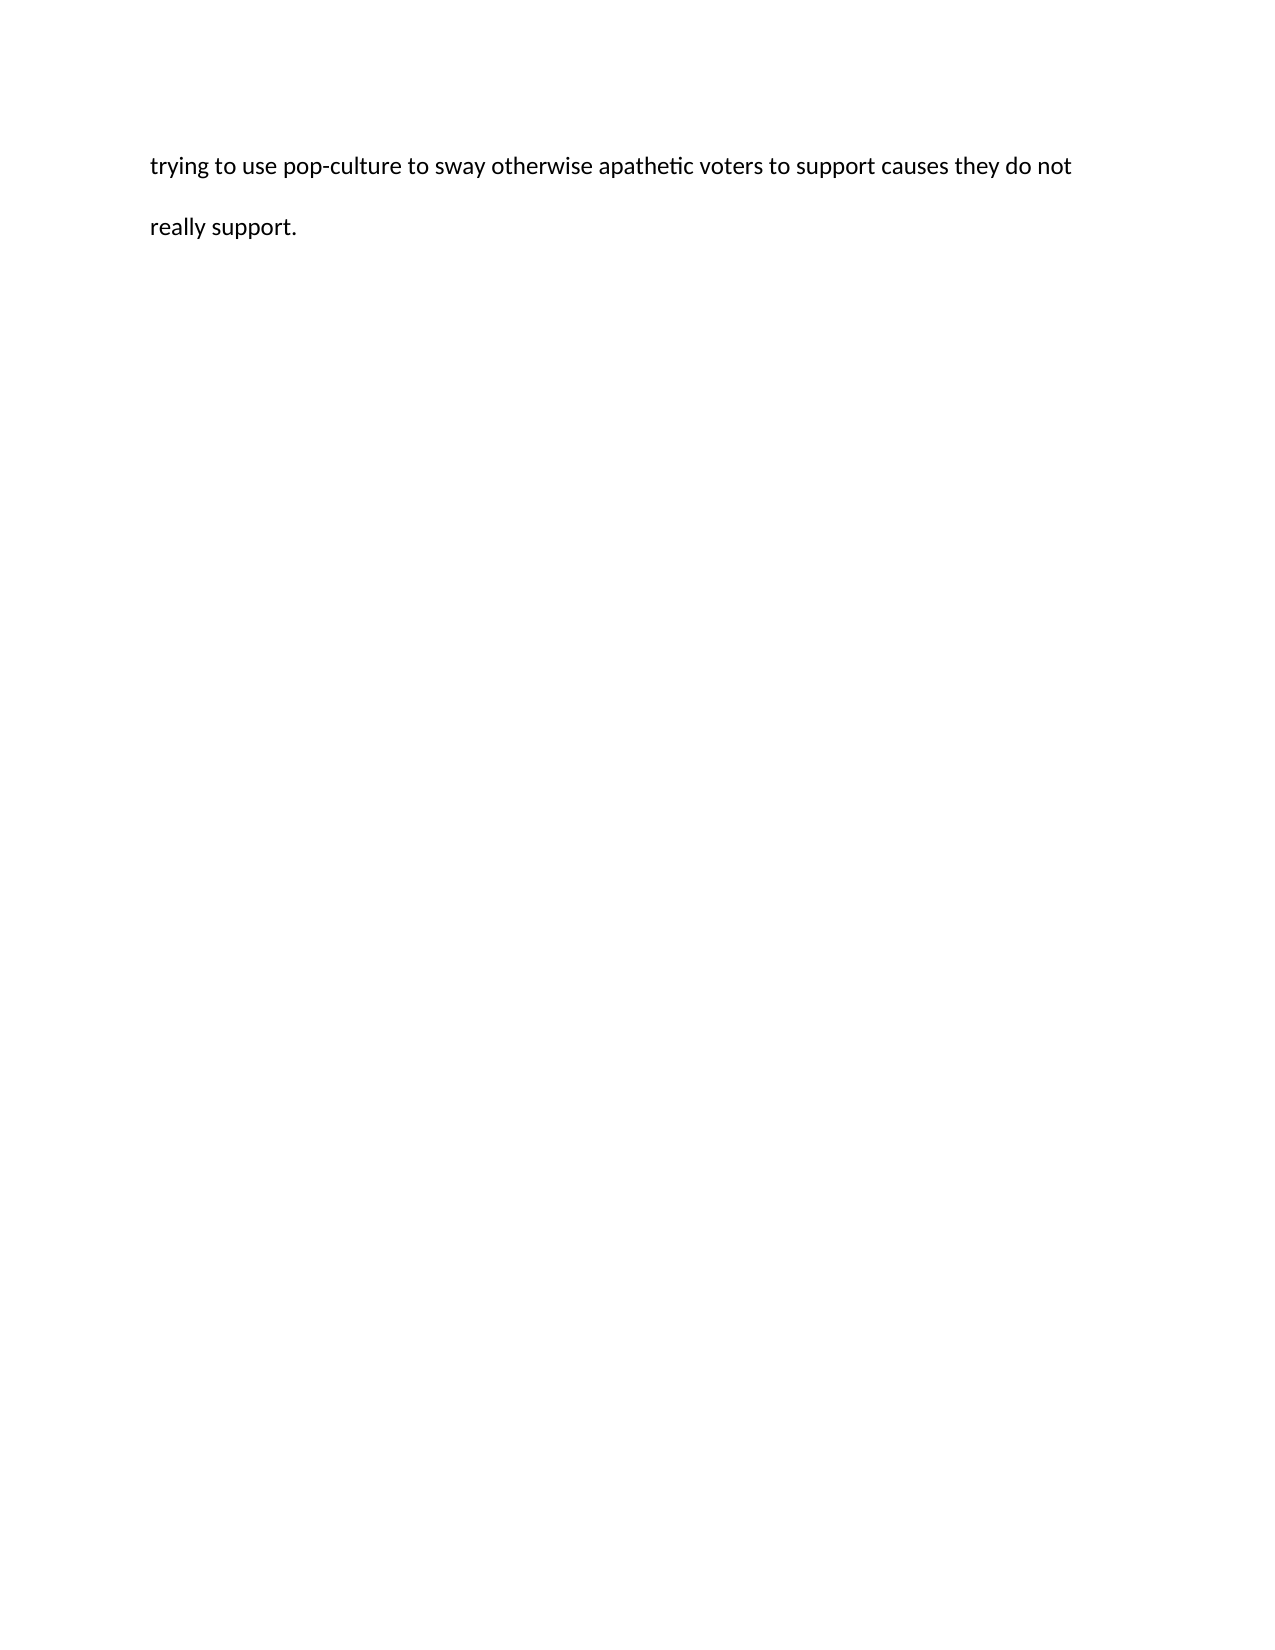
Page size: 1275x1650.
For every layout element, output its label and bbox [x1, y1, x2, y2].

text [150, 150, 1125, 242]
